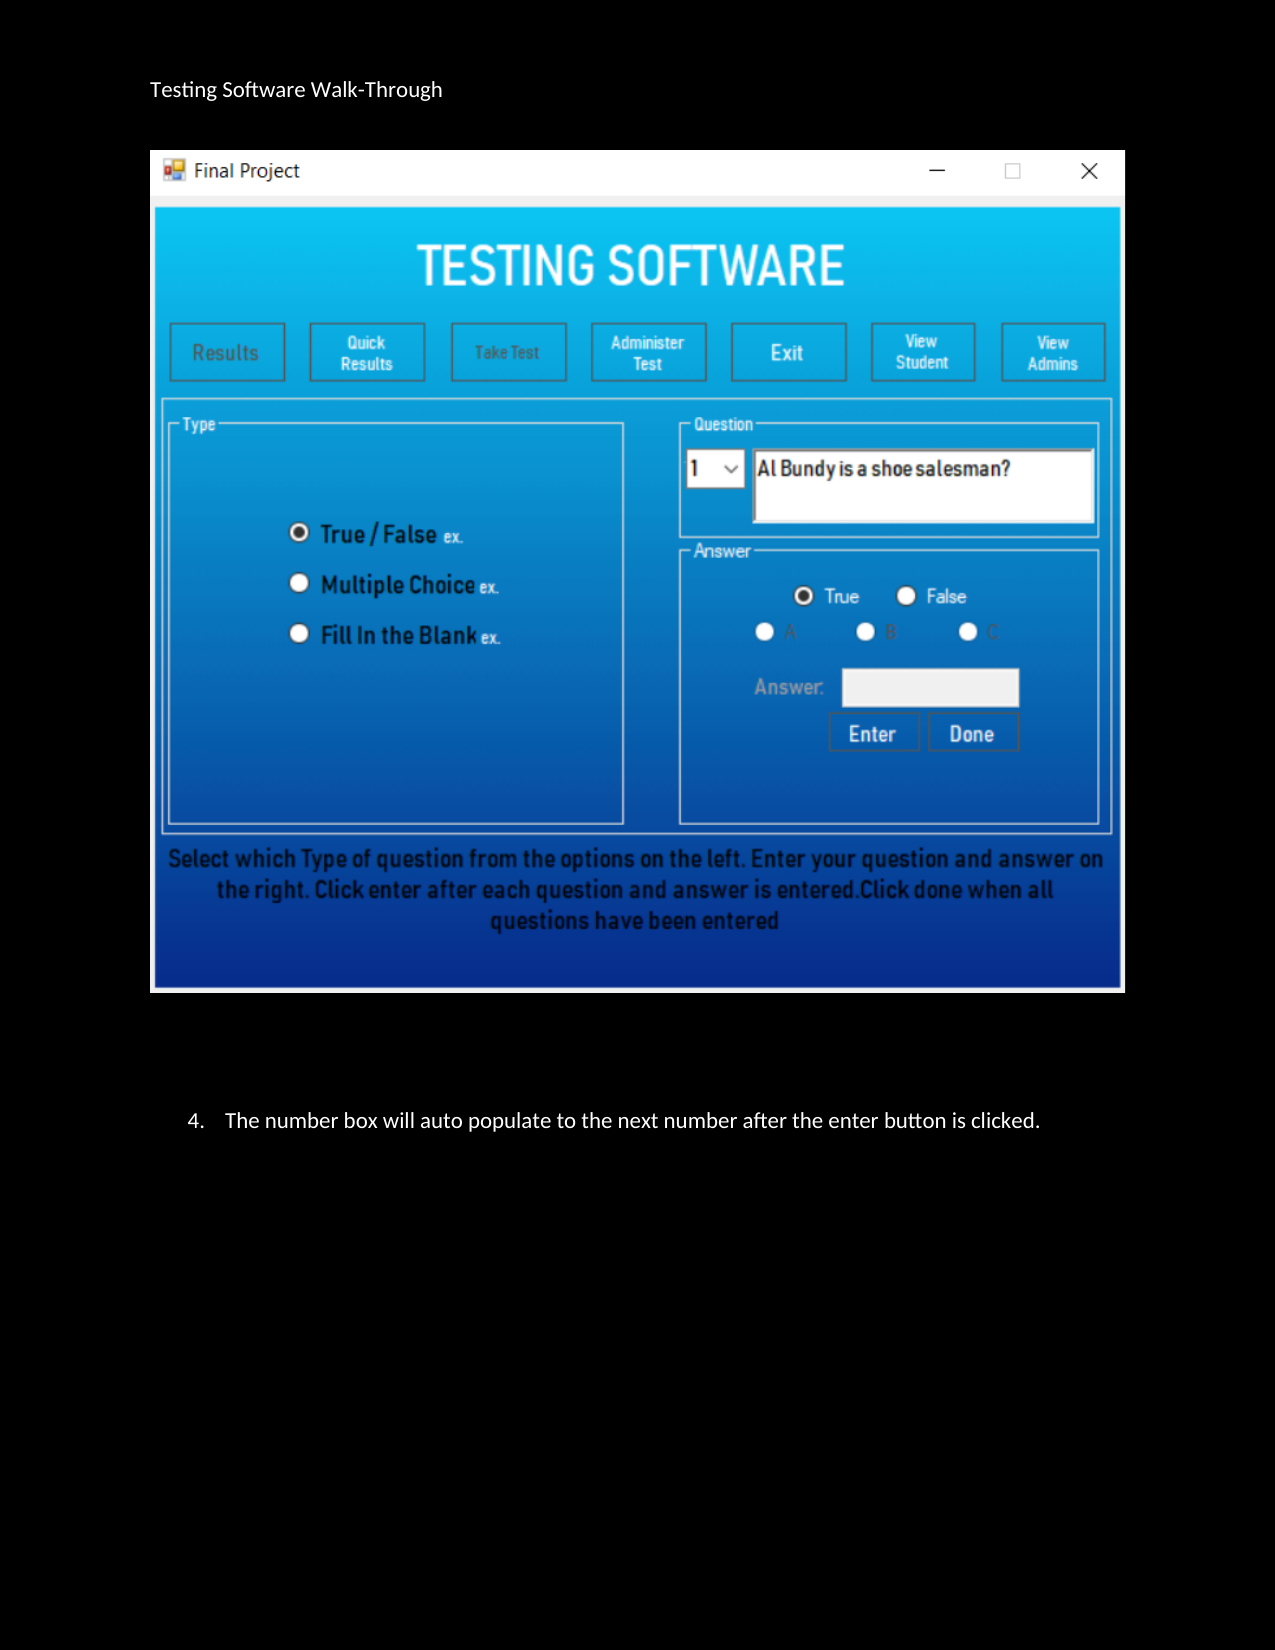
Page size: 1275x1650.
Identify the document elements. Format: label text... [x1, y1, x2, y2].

picture [150, 150, 1125, 993]
list The number box will auto populate to the next number after the enter button is clicked. [187, 1106, 1125, 1134]
